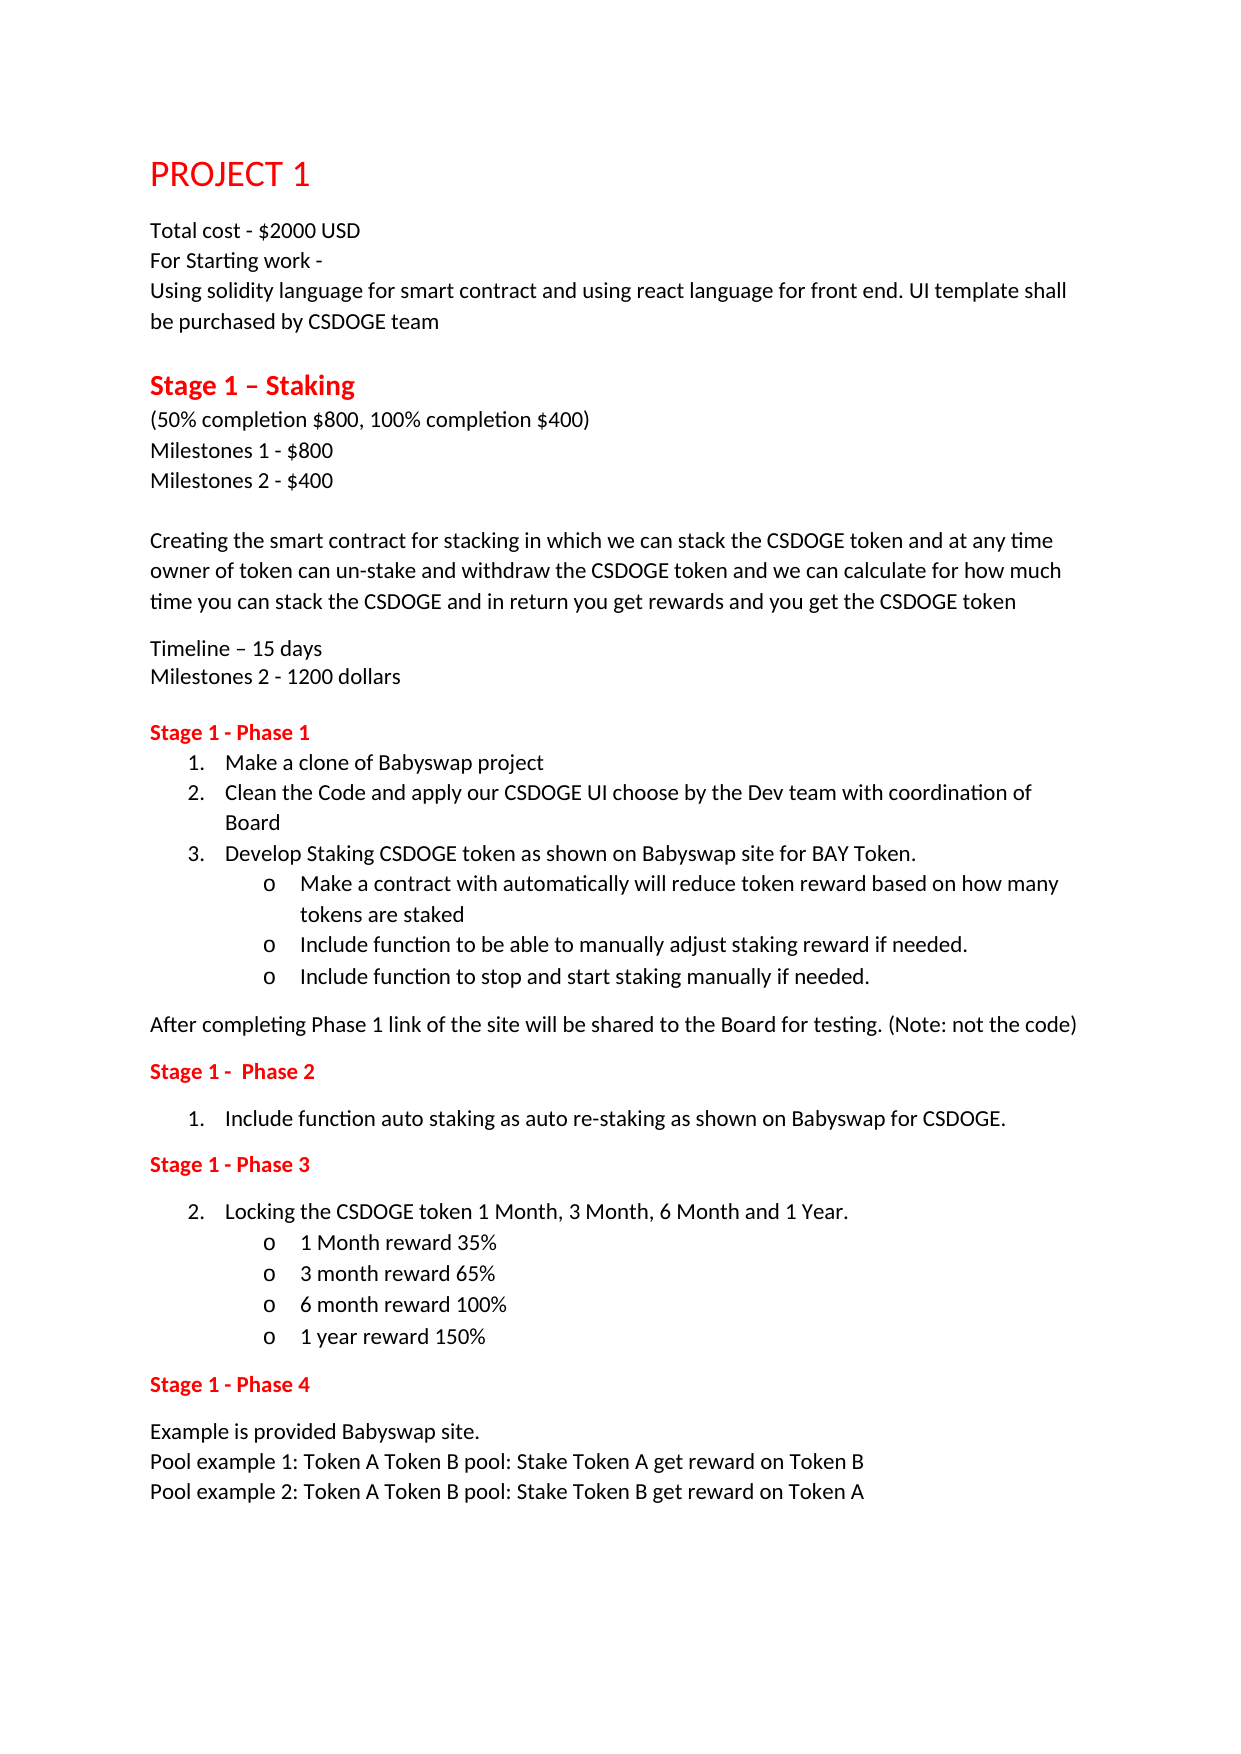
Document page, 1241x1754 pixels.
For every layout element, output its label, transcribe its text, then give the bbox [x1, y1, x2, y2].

list 3 month reward 65% [262, 1259, 1090, 1288]
text After completing Phase 1 link of the site will be shared to the Board for testing. (Note: not the code) [150, 1010, 1090, 1038]
text Milestones 2 - 1200 dollars [150, 662, 1090, 690]
text Creating the smart contract for stacking in which we can stack the CSDOGE token and at any time owner of token can un-stake and withdraw the CSDOGE token and we can calculate for how much time you can stack the CSDOGE and in return you get rewards and you get the CSDOGE token [150, 526, 1090, 615]
list 1 year reward 150% [262, 1322, 1090, 1351]
text Stage 1 - Phase 1 [150, 718, 1090, 746]
text Stage 1 – Staking [150, 367, 1090, 403]
list Develop Staking CSDOGE token as shown on Babyswap site for BAY Token. [187, 839, 1090, 867]
list Locking the CSDOGE token 1 Month, 3 Month, 6 Month and 1 Year. [187, 1197, 1090, 1226]
text Total cost - $2000 USD [150, 216, 1090, 244]
text Stage 1 - Phase 2 [150, 1057, 1090, 1085]
list 6 month reward 100% [262, 1291, 1090, 1320]
text Milestones 1 - $800 [150, 436, 1090, 464]
text Stage 1 - Phase 3 [150, 1151, 1090, 1179]
text Example is provided Babyswap site. [150, 1417, 1090, 1445]
text Pool example 1: Token A Token B pool: Stake Token A get reward on Token B [150, 1447, 1090, 1475]
text Pool example 2: Token A Token B pool: Stake Token B get reward on Token A [150, 1477, 1090, 1506]
text For Starting work - [150, 246, 1090, 274]
text Using solidity language for smart contract and using react language for front end. UI template shall be purchased by CSDOGE team [150, 277, 1090, 335]
text PROJECT 1 [150, 150, 1090, 196]
text Milestones 2 - $400 [150, 466, 1090, 494]
list Make a contract with automatically will reduce token reward based on how many tokens are staked [262, 869, 1090, 928]
list Make a clone of Babyswap project [187, 748, 1090, 776]
list Include function to be able to manually adjust staking reward if needed. [262, 930, 1090, 959]
list Clean the Code and apply our CSDOGE UI choose by the Dev team with coordination of Board [187, 778, 1090, 836]
list Include function to stop and start staking manually if needed. [262, 962, 1090, 991]
list Include function auto staking as auto re-staking as shown on Babyswap for CSDOGE. [187, 1104, 1090, 1132]
list 1 Month reward 35% [262, 1228, 1090, 1257]
text (50% completion $800, 100% completion $400) [150, 406, 1090, 434]
text Timeline – 15 days [150, 634, 1090, 662]
text Stage 1 - Phase 4 [150, 1370, 1090, 1398]
